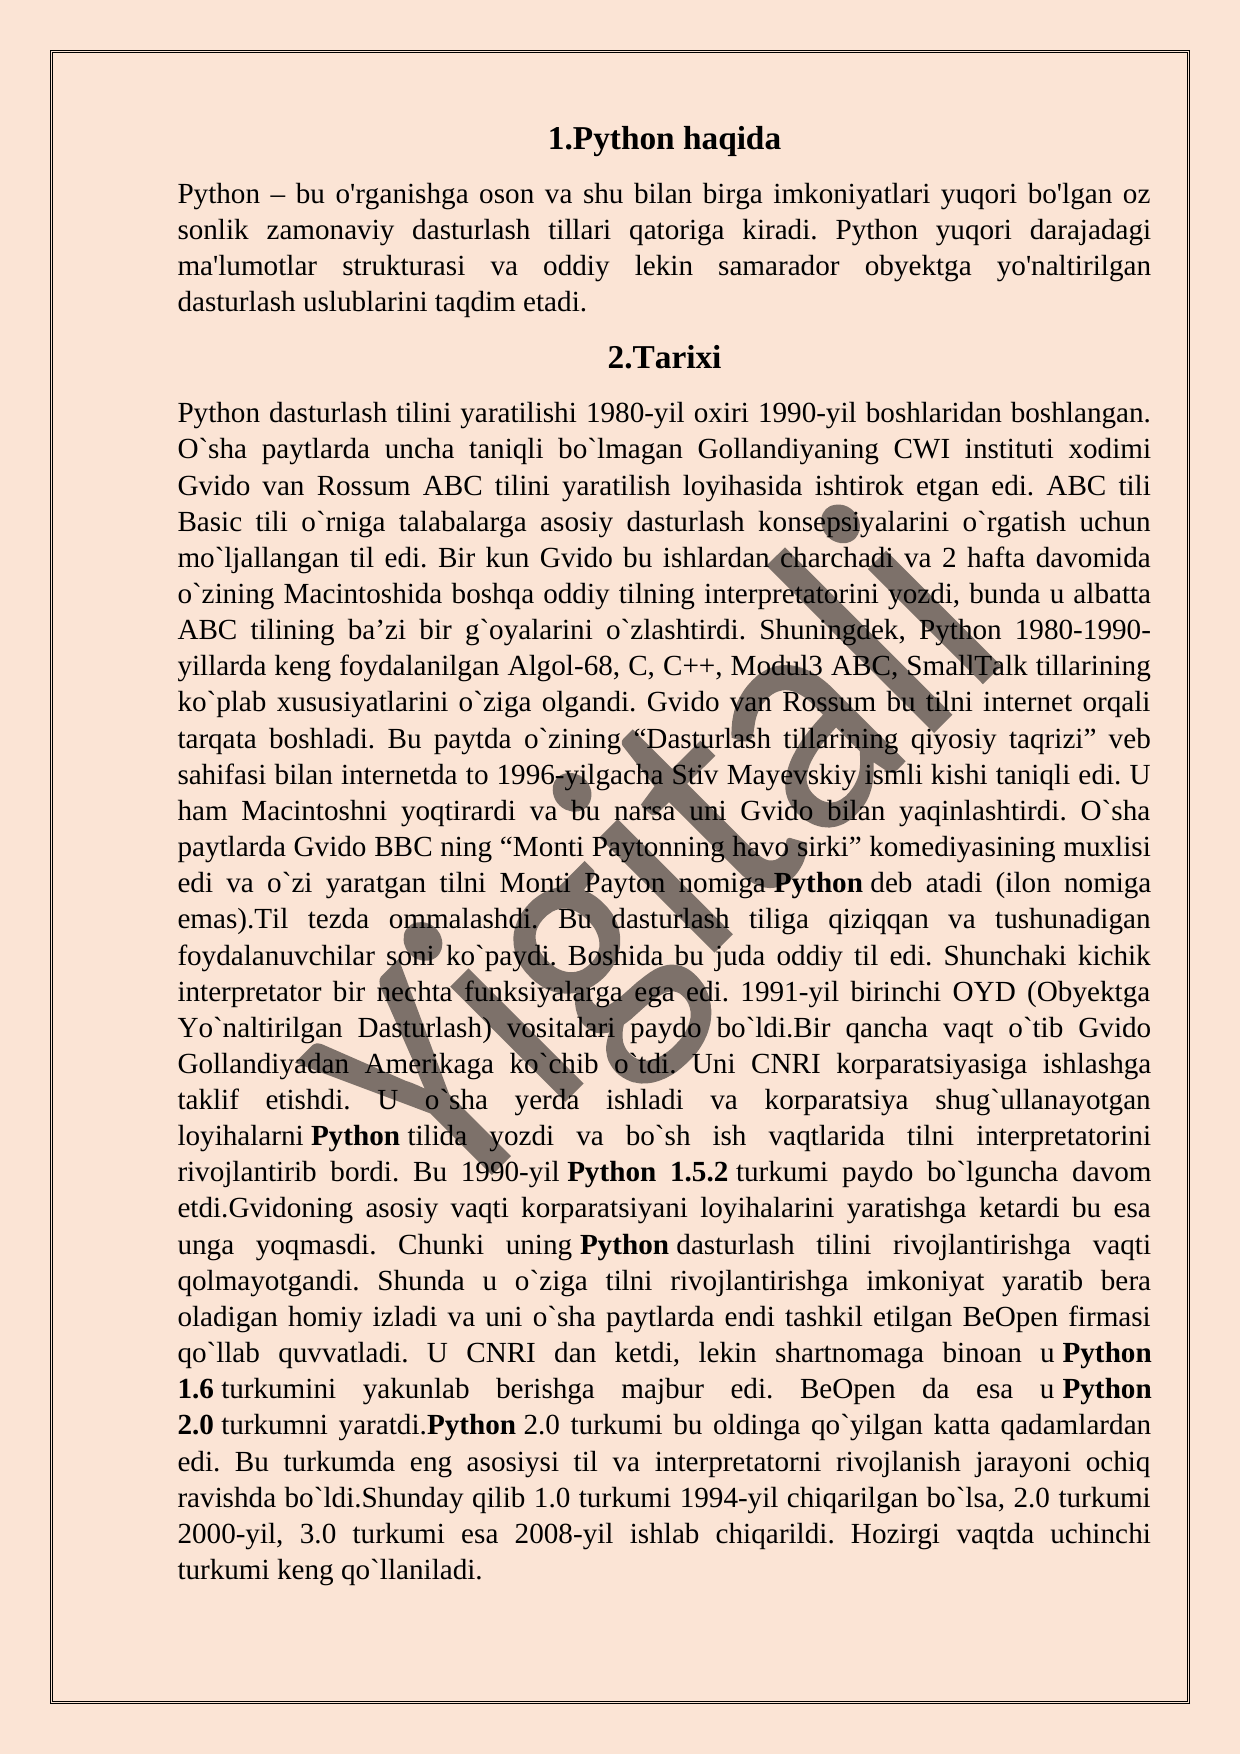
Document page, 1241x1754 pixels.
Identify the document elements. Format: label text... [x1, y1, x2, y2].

text Python – bu o'rganishga oson va shu bilan birga imkoniyatlari yuqori bo'lgan oz sonlik zamonaviy dasturlash tillari qatoriga kiradi. Python yuqori darajadagi ma'lumotlar strukturasi va oddiy lekin samarador obyektga yo'naltirilgan dasturlash uslublarini taqdim etadi. [177, 176, 1152, 318]
text 2.Tarixi [177, 337, 1152, 376]
text Python dasturlash tilini yaratilishi 1980-yil oxiri 1990-yil boshlaridan boshlangan. O`sha paytlarda uncha taniqli bo`lmagan Gollandiyaning CWI instituti xodimi Gvido van Rossum ABC tilini yaratilish loyihasida ishtirok etgan edi. ABC tili Basic tili o`rniga talabalarga asosiy dasturlash konsepsiyalarini o`rgatish uchun mo`ljallangan til edi. Bir kun Gvido bu ishlardan charchadi va 2 hafta davomida o`zining Macintoshida boshqa oddiy tilning interpretatorini yozdi, bunda u albatta ABC tilining ba’zi bir g`oyalarini o`zlashtirdi. Shuningdek, Python 1980-1990-yillarda keng foydalanilgan Algol-68, C, C++, Modul3 ABC, SmallTalk tillarining ko`plab xususiyatlarini o`ziga olgandi. Gvido van Rossum bu tilni internet orqali tarqata boshladi. Bu paytda o`zining “Dasturlash tillarining qiyosiy taqrizi” veb sahifasi bilan internetda to 1996-yilgacha Stiv Mayevskiy ismli kishi taniqli edi. U ham Macintoshni yoqtirardi va bu narsa uni Gvido bilan yaqinlashtirdi. O`sha paytlarda Gvido BBC ning “Monti Paytonning havo sirki” komediyasining muxlisi edi va o`zi yaratgan tilni Monti Payton nomiga Python deb atadi (ilon nomiga emas).Til tezda ommalashdi. Bu dasturlash tiliga qiziqqan va tushunadigan foydalanuvchilar soni ko`paydi. Boshida bu juda oddiy til edi. Shunchaki kichik interpretator bir nechta funksiyalarga ega edi. 1991-yil birinchi OYD (Obyektga Yo`naltirilgan Dasturlash) vositalari paydo bo`ldi.Bir qancha vaqt o`tib Gvido Gollandiyadan Amerikaga ko`chib o`tdi. Uni CNRI korparatsiyasiga ishlashga taklif etishdi. U o`sha yerda ishladi va korparatsiya shug`ullanayotgan loyihalarni Python tilida yozdi va bo`sh ish vaqtlarida tilni interpretatorini rivojlantirib bordi. Bu 1990-yil Python 1.5.2 turkumi paydo bo`lguncha davom etdi.Gvidoning asosiy vaqti korparatsiyani loyihalarini yaratishga ketardi bu esa unga yoqmasdi. Chunki uning Python dasturlash tilini rivojlantirishga vaqti qolmayotgandi. Shunda u o`ziga tilni rivojlantirishga imkoniyat yaratib bera oladigan homiy izladi va uni o`sha paytlarda endi tashkil etilgan BeOpen firmasi qo`llab quvvatladi. U CNRI dan ketdi, lekin shartnomaga binoan u Python 1.6 turkumini yakunlab berishga majbur edi. BeOpen da esa u Python 2.0 turkumni yaratdi.Python 2.0 turkumi bu oldinga qo`yilgan katta qadamlardan edi. Bu turkumda eng asosiysi til va interpretatorni rivojlanish jarayoni ochiq ravishda bo`ldi.Shunday qilib 1.0 turkumi 1994-yil chiqarilgan bo`lsa, 2.0 turkumi 2000-yil, 3.0 turkumi esa 2008-yil ishlab chiqarildi. Hozirgi vaqtda uchinchi turkumi keng qo`llaniladi. [177, 395, 1152, 1586]
text 1.Python haqida [177, 118, 1152, 156]
